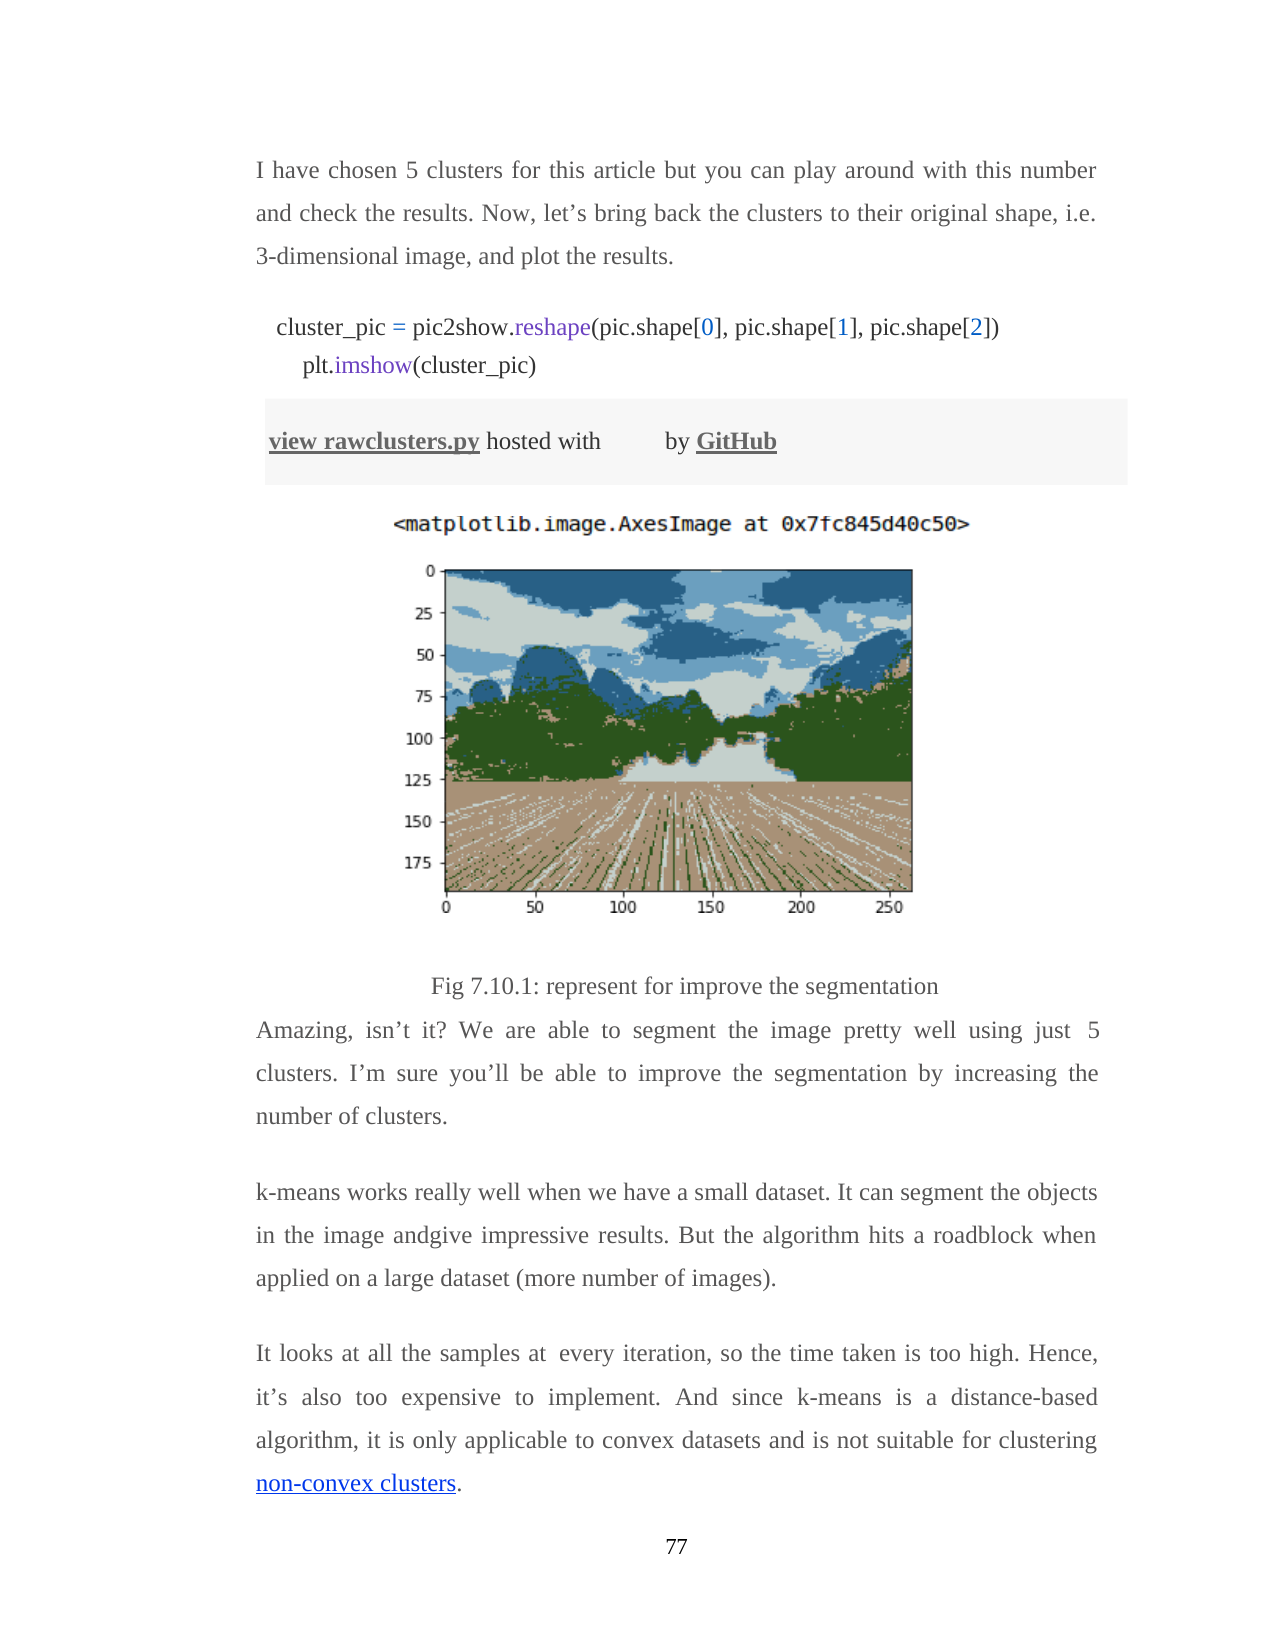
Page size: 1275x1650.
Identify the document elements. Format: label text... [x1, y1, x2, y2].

text I have chosen 5 clusters for this article but you can play around with this number and check the results. Now, let’s bring back the clusters to their original shape, i.e. 3-dimensional image, and plot the results. [256, 155, 1097, 270]
text It looks at all the samples at every iteration, so the time taken is too high. Hence, it’s also too expensive to implement. And since k-means is a distance-based algorithm, it is only applicable to convex datasets and is not suitable for clustering non-convex clusters. [256, 1338, 1099, 1497]
text Fig 7.10.1: represent for improve the segmentation [256, 971, 1100, 1000]
table_cell plt.imshow(cluster_pic) [276, 347, 1009, 381]
table_header cluster_pic = pic2show.reshape(pic.shape[0], pic.shape[1], pic.shape[2]) [276, 313, 1009, 347]
picture [393, 516, 971, 913]
text k-means works really well when we have a small dataset. It can segment the objects in the image andgive impressive results. But the algorithm hits a roadblock when applied on a large dataset (more number of images). [256, 1177, 1098, 1292]
text Amazing, isn’t it? We are able to segment the image pretty well using just 5 clusters. I’m sure you’ll be able to improve the segmentation by increasing the number of clusters. [256, 1015, 1100, 1130]
